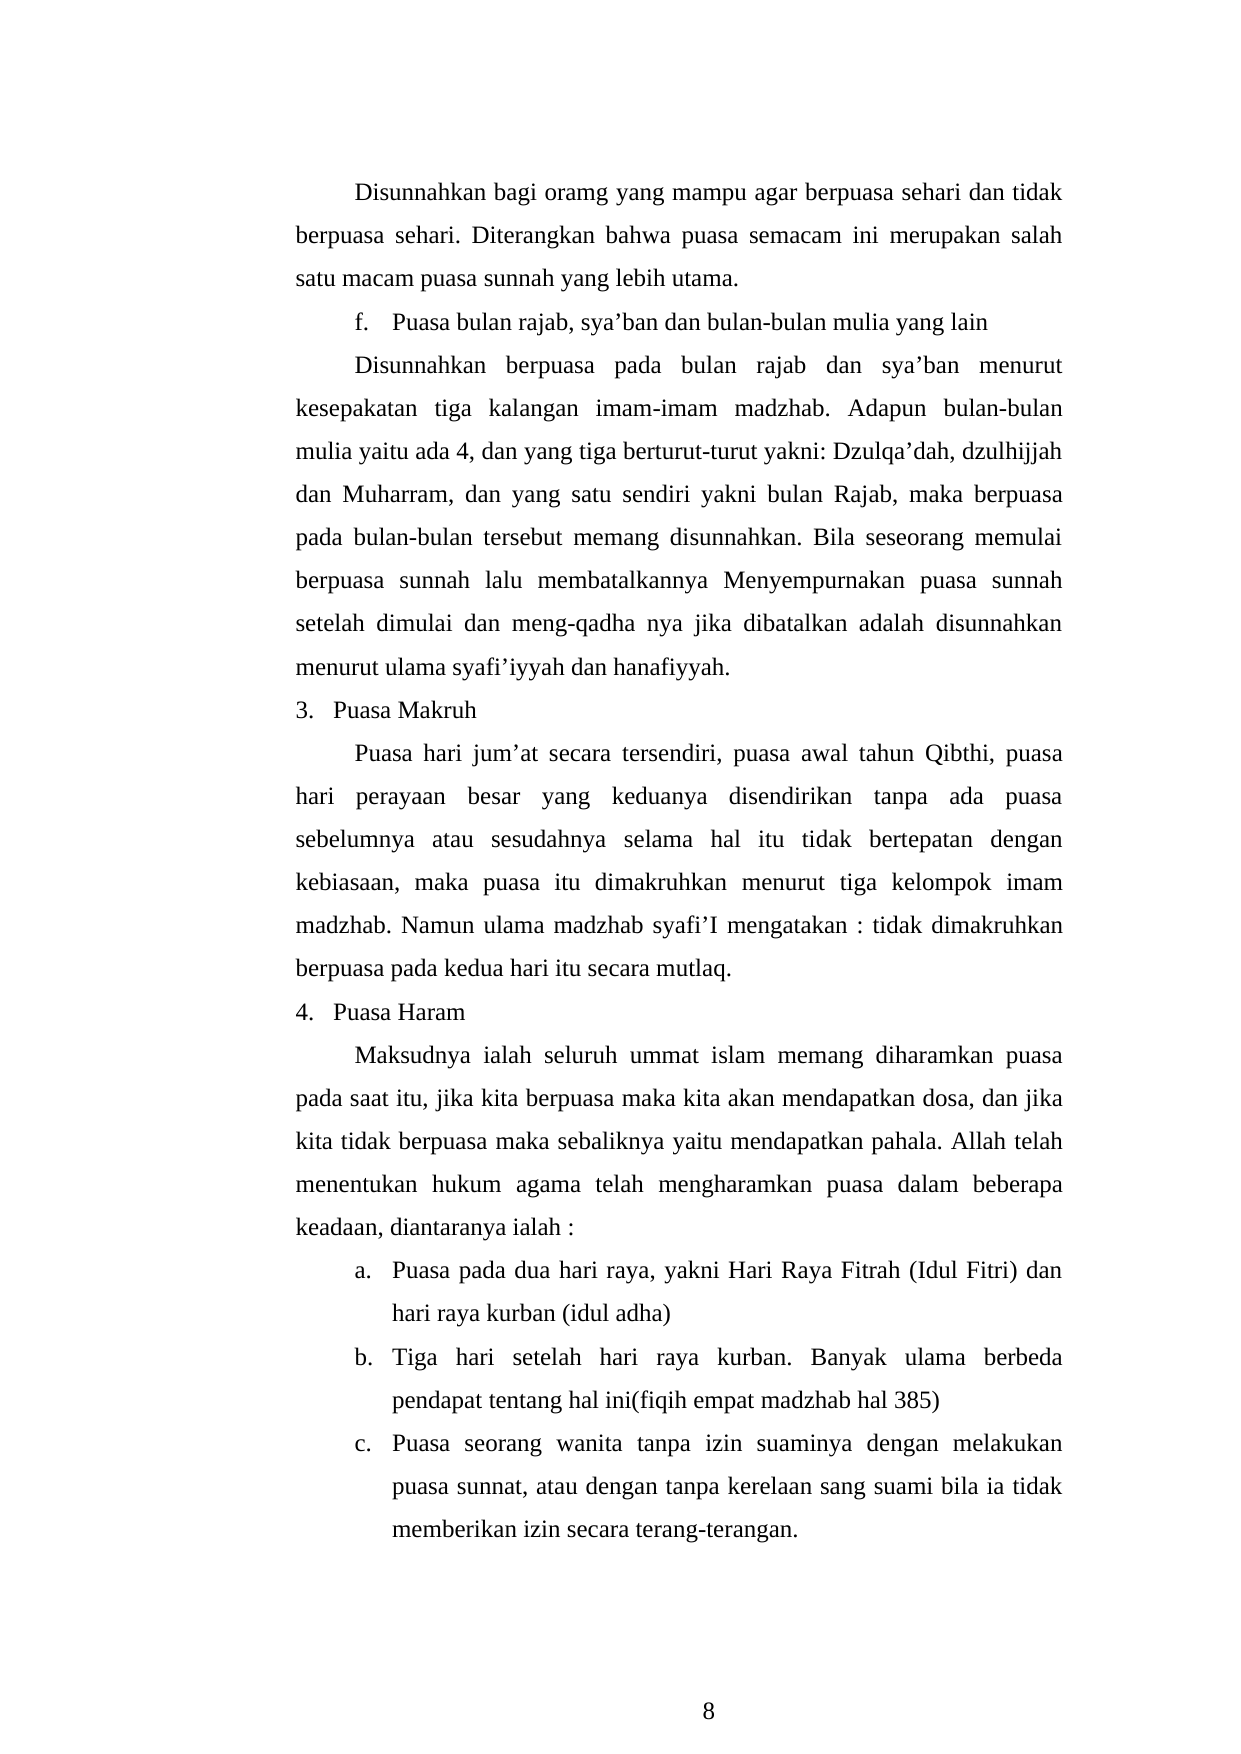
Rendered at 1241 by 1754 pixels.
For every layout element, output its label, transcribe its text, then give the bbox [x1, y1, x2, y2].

list Tiga hari setelah hari raya kurban. Banyak ulama berbeda pendapat tentang hal ini(fiqih empat madzhab hal 385) [354, 1342, 1063, 1413]
text Maksudnya ialah seluruh ummat islam memang diharamkan puasa pada saat itu, jika kita berpuasa maka kita akan mendapatkan dosa, dan jika kita tidak berpuasa maka sebaliknya yaitu mendapatkan pahala. Allah telah menentukan hukum agama telah mengharamkan puasa dalam beberapa keadaan, diantaranya ialah : [295, 1040, 1063, 1241]
list Puasa Makruh [295, 695, 1063, 723]
text Disunnahkan berpuasa pada bulan rajab dan sya’ban menurut kesepakatan tiga kalangan imam-imam madzhab. Adapun bulan-bulan mulia yaitu ada 4, dan yang tiga berturut-turut yakni: Dzulqa’dah, dzulhijjah dan Muharram, dan yang satu sendiri yakni bulan Rajab, maka berpuasa pada bulan-bulan tersebut memang disunnahkan. Bila seseorang memulai berpuasa sunnah lalu membatalkannya Menyempurnakan puasa sunnah setelah dimulai dan meng-qadha nya jika dibatalkan adalah disunnahkan menurut ulama syafi’iyyah dan hanafiyyah. [295, 350, 1063, 680]
list Puasa Haram [295, 997, 1063, 1025]
list Puasa seorang wanita tanpa izin suaminya dengan melakukan puasa sunnat, atau dengan tanpa kerelaan sang suami bila ia tidak memberikan izin secara terang-terangan. [354, 1428, 1063, 1543]
list Puasa bulan rajab, sya’ban dan bulan-bulan mulia yang lain [354, 307, 1063, 335]
text Disunnahkan bagi oramg yang mampu agar berpuasa sehari dan tidak berpuasa sehari. Diterangkan bahwa puasa semacam ini merupakan salah satu macam puasa sunnah yang lebih utama. [295, 177, 1063, 292]
text Puasa hari jum’at secara tersendiri, puasa awal tahun Qibthi, puasa hari perayaan besar yang keduanya disendirikan tanpa ada puasa sebelumnya atau sesudahnya selama hal itu tidak bertepatan dengan kebiasaan, maka puasa itu dimakruhkan menurut tiga kelompok imam madzhab. Namun ulama madzhab syafi’I mengatakan : tidak dimakruhkan berpuasa pada kedua hari itu secara mutlaq. [295, 738, 1063, 982]
list Puasa pada dua hari raya, yakni Hari Raya Fitrah (Idul Fitri) dan hari raya kurban (idul adha) [354, 1255, 1063, 1327]
